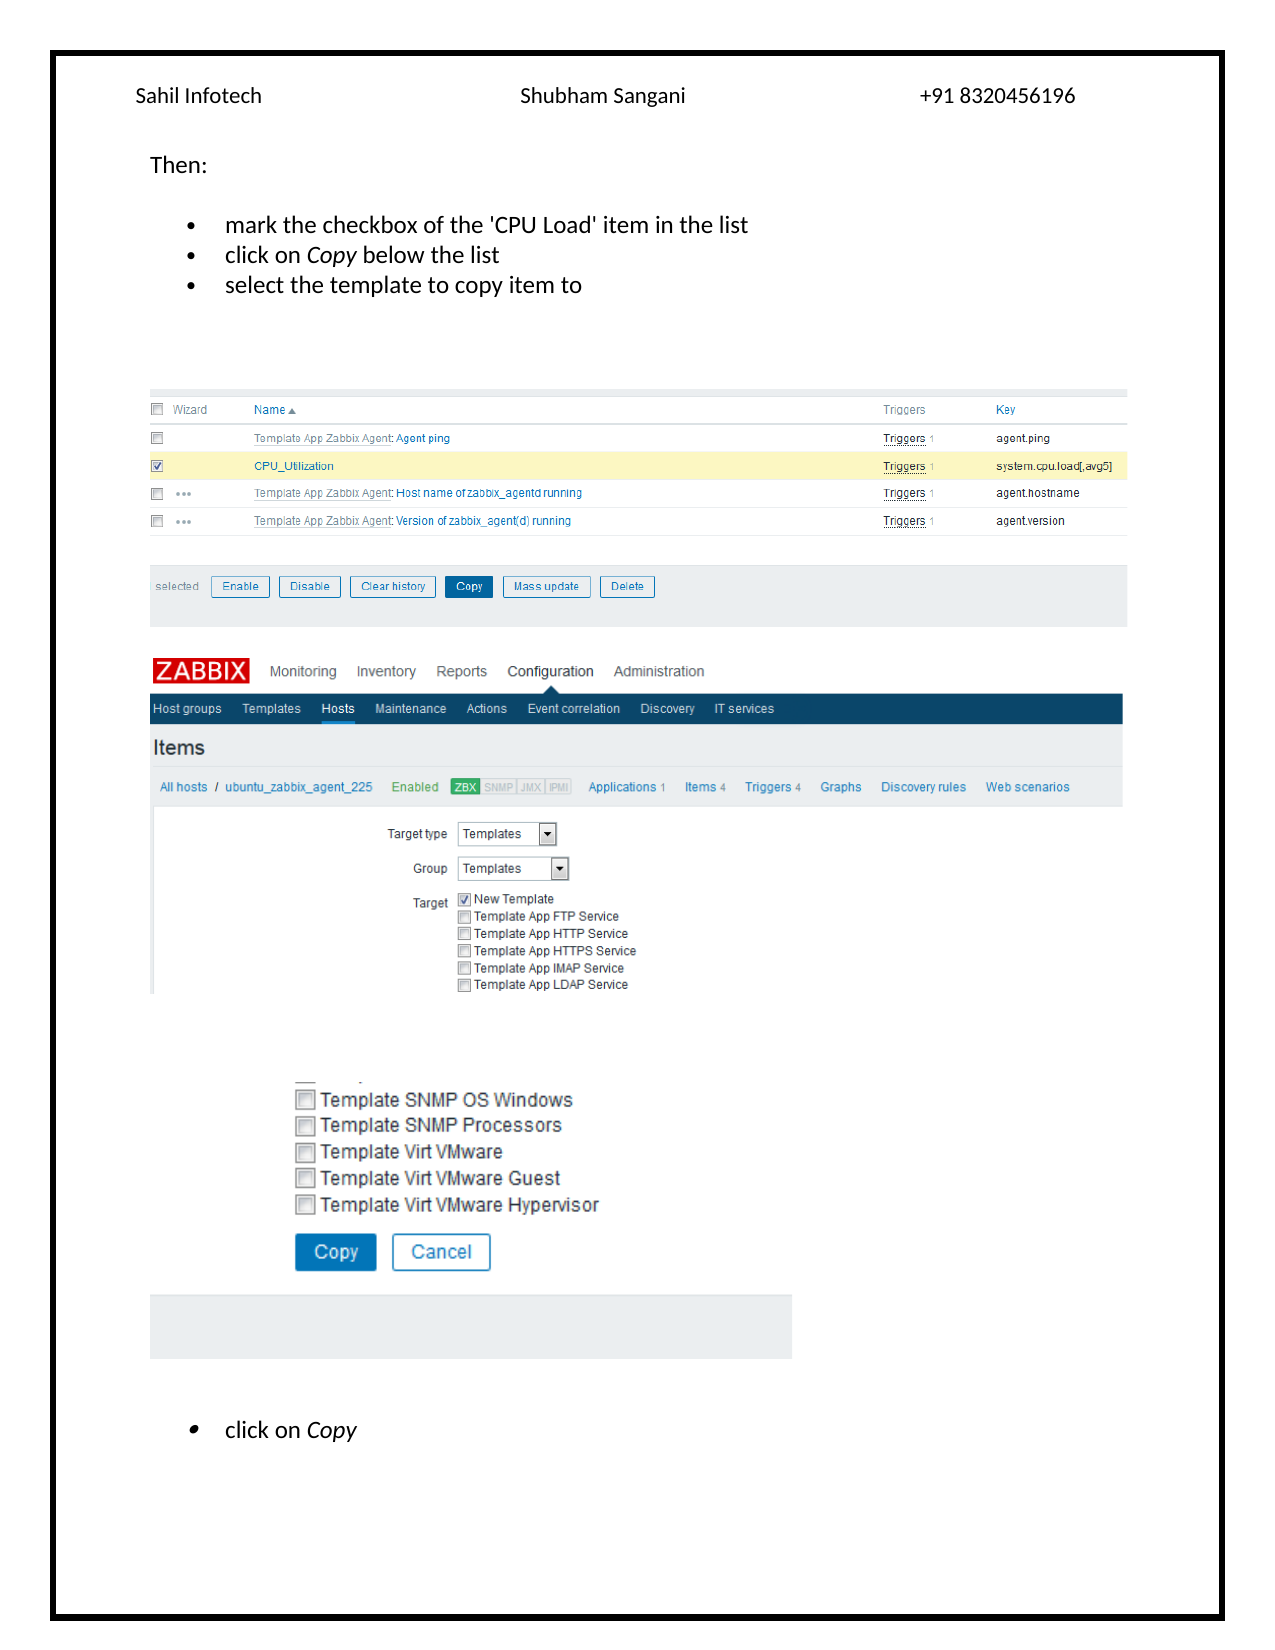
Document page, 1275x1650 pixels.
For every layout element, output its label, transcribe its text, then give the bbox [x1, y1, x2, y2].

list click on Copy [187, 1414, 1210, 1444]
list select the template to copy item to [187, 270, 1210, 300]
picture [150, 1082, 793, 1359]
picture [150, 389, 1128, 627]
text Then: [150, 149, 1210, 179]
picture [150, 658, 1123, 994]
list click on Copy below the list [187, 239, 1210, 270]
list mark the checkbox of the 'CPU Load' item in the list [187, 209, 1210, 239]
